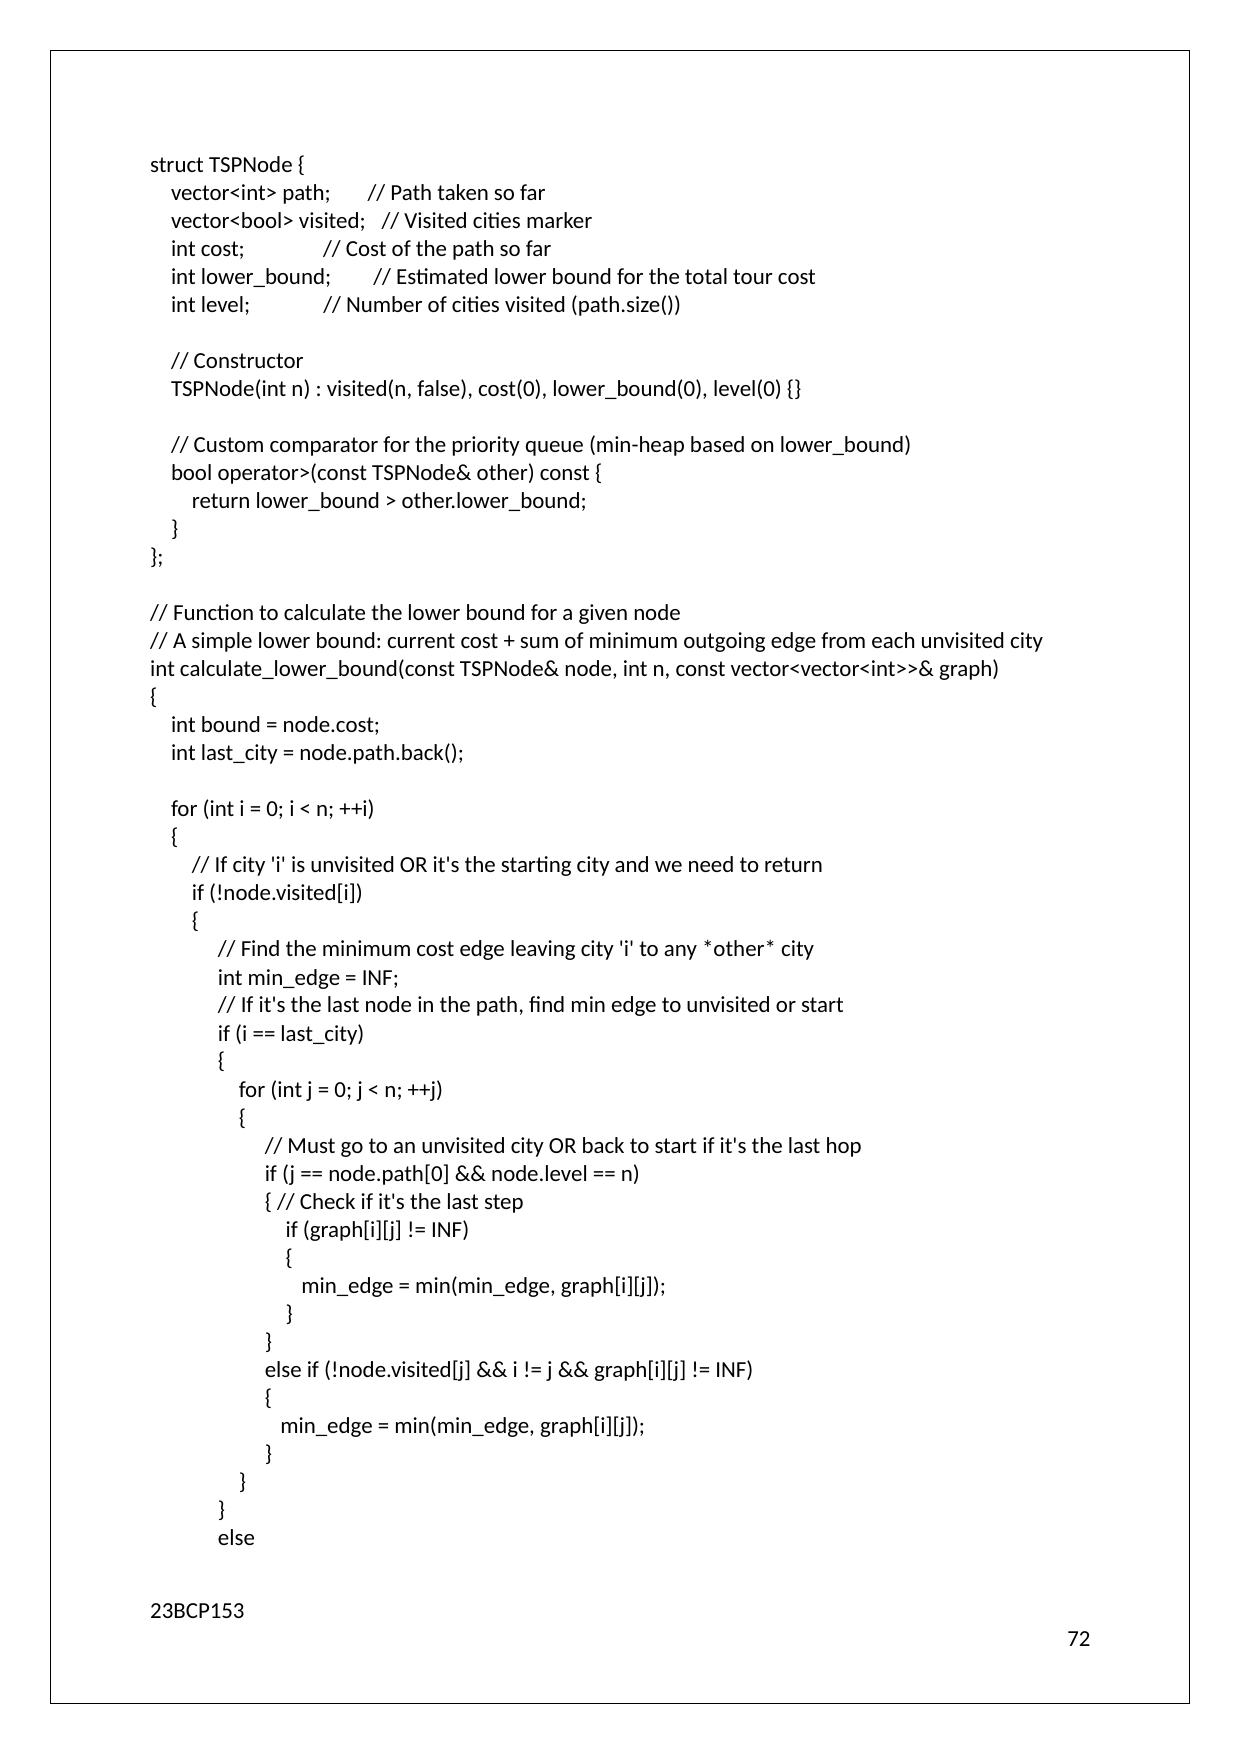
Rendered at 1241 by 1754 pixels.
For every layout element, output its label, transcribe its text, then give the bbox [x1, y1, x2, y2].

text vector<int> path; // Path taken so far [150, 178, 1090, 206]
text int bound = node.cost; [150, 710, 1090, 738]
text if (j == node.path[0] && node.level == n) [150, 1159, 1090, 1187]
text return lower_bound > other.lower_bound; [150, 486, 1090, 514]
text bool operator>(const TSPNode& other) const { [150, 458, 1090, 486]
text if (!node.visited[i]) [150, 878, 1090, 907]
text } [150, 1327, 1090, 1355]
text { // Check if it's the last step [150, 1187, 1090, 1215]
text int min_edge = INF; [150, 963, 1090, 991]
text }; [150, 542, 1090, 570]
text else if (!node.visited[j] && i != j && graph[i][j] != INF) [150, 1355, 1090, 1383]
text // If city 'i' is unvisited OR it's the starting city and we need to return [150, 851, 1090, 878]
text int last_city = node.path.back(); [150, 738, 1090, 766]
text int calculate_lower_bound(const TSPNode& node, int n, const vector<vector<int>>& graph) [150, 654, 1090, 682]
text // If it's the last node in the path, find min edge to unvisited or start [150, 991, 1090, 1019]
text int level; // Number of cities visited (path.size()) [150, 290, 1090, 318]
text min_edge = min(min_edge, graph[i][j]); [150, 1411, 1090, 1439]
text // A simple lower bound: current cost + sum of minimum outgoing edge from each unvisited city [150, 626, 1090, 654]
text { [150, 1243, 1090, 1271]
text { [150, 1103, 1090, 1131]
text TSPNode(int n) : visited(n, false), cost(0), lower_bound(0), level(0) {} [150, 374, 1090, 402]
text } [150, 514, 1090, 542]
text if (graph[i][j] != INF) [150, 1215, 1090, 1243]
text { [150, 1383, 1090, 1411]
text // Function to calculate the lower bound for a given node [150, 598, 1090, 626]
text vector<bool> visited; // Visited cities marker [150, 206, 1090, 234]
text } [150, 1495, 1090, 1523]
text { [150, 822, 1090, 851]
text // Find the minimum cost edge leaving city 'i' to any *other* city [150, 934, 1090, 963]
text min_edge = min(min_edge, graph[i][j]); [150, 1271, 1090, 1299]
text // Must go to an unvisited city OR back to start if it's the last hop [150, 1131, 1090, 1159]
text int lower_bound; // Estimated lower bound for the total tour cost [150, 262, 1090, 290]
text for (int j = 0; j < n; ++j) [150, 1075, 1090, 1103]
text { [150, 1047, 1090, 1075]
text } [150, 1299, 1090, 1327]
text for (int i = 0; i < n; ++i) [150, 794, 1090, 822]
text if (i == last_city) [150, 1019, 1090, 1047]
text // Constructor [150, 346, 1090, 374]
text } [150, 1439, 1090, 1467]
text { [150, 907, 1090, 934]
text else [150, 1523, 1090, 1551]
text int cost; // Cost of the path so far [150, 234, 1090, 262]
text { [150, 682, 1090, 710]
text } [150, 1467, 1090, 1495]
text struct TSPNode { [150, 150, 1090, 178]
text // Custom comparator for the priority queue (min-heap based on lower_bound) [150, 430, 1090, 458]
